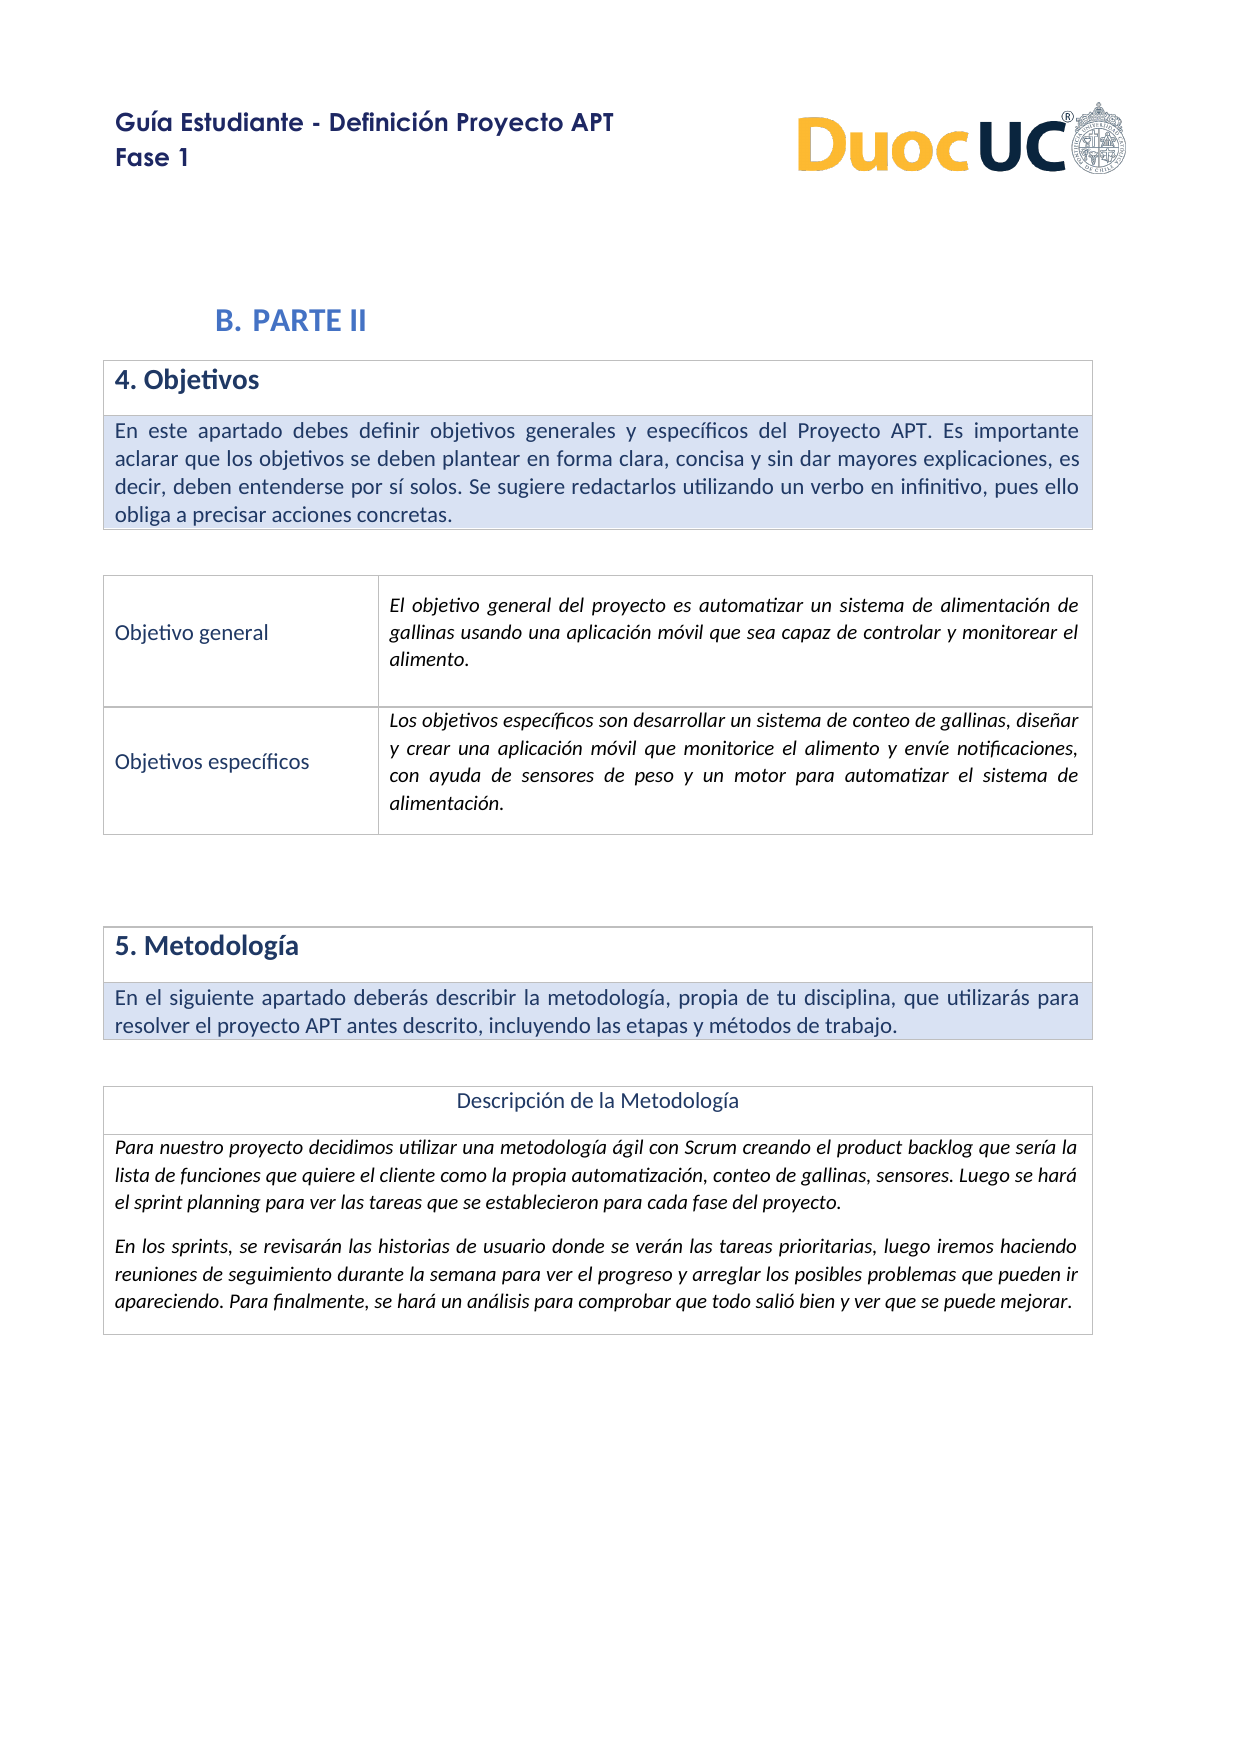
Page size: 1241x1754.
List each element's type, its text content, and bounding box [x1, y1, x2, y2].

table_cell En el siguiente apartado deberás describir la metodología, propia de tu disciplina, que utilizarás para resolver el proyecto APT antes descrito, incluyendo las etapas y métodos de trabajo. [104, 983, 1092, 1039]
table_cell Para nuestro proyecto decidimos utilizar una metodología ágil con Scrum creando el product backlog que sería la lista de funciones que quiere el cliente como la propia automatización, conteo de gallinas, sensores. Luego se hará el sprint planning para ver las tareas que se establecieron para cada fase del proyecto. En los sprints, se revisarán las historias de usuario donde se verán las tareas prioritarias, luego iremos haciendo reuniones de seguimiento durante la semana para ver el progreso y arreglar los posibles problemas que pueden ir apareciendo. Para finalmente, se hará un análisis para comprobar que todo salió bien y ver que se puede mejorar. [104, 1135, 1092, 1333]
table_header 4. Objetivos [104, 361, 1092, 415]
table_header 5. Metodología [104, 928, 1092, 982]
table_cell Objetivos específicos [104, 708, 378, 834]
table_header Objetivo general [104, 576, 378, 706]
list PARTE II [215, 299, 1063, 340]
table_cell Los objetivos específicos son desarrollar un sistema de conteo de gallinas, diseñar y crear una aplicación móvil que monitorice el alimento y envíe notificaciones, con ayuda de sensores de peso y un motor para automatizar el sistema de alimentación. [379, 708, 1092, 834]
picture [798, 102, 1126, 174]
table_header El objetivo general del proyecto es automatizar un sistema de alimentación de gallinas usando una aplicación móvil que sea capaz de controlar y monitorear el alimento. [379, 576, 1092, 706]
table_cell En este apartado debes definir objetivos generales y específicos del Proyecto APT. Es importante aclarar que los objetivos se deben plantear en forma clara, concisa y sin dar mayores explicaciones, es decir, deben entenderse por sí solos. Se sugiere redactarlos utilizando un verbo en infinitivo, pues ello obliga a precisar acciones concretas. [104, 416, 1092, 528]
table_header Descripción de la Metodología [104, 1087, 1092, 1133]
